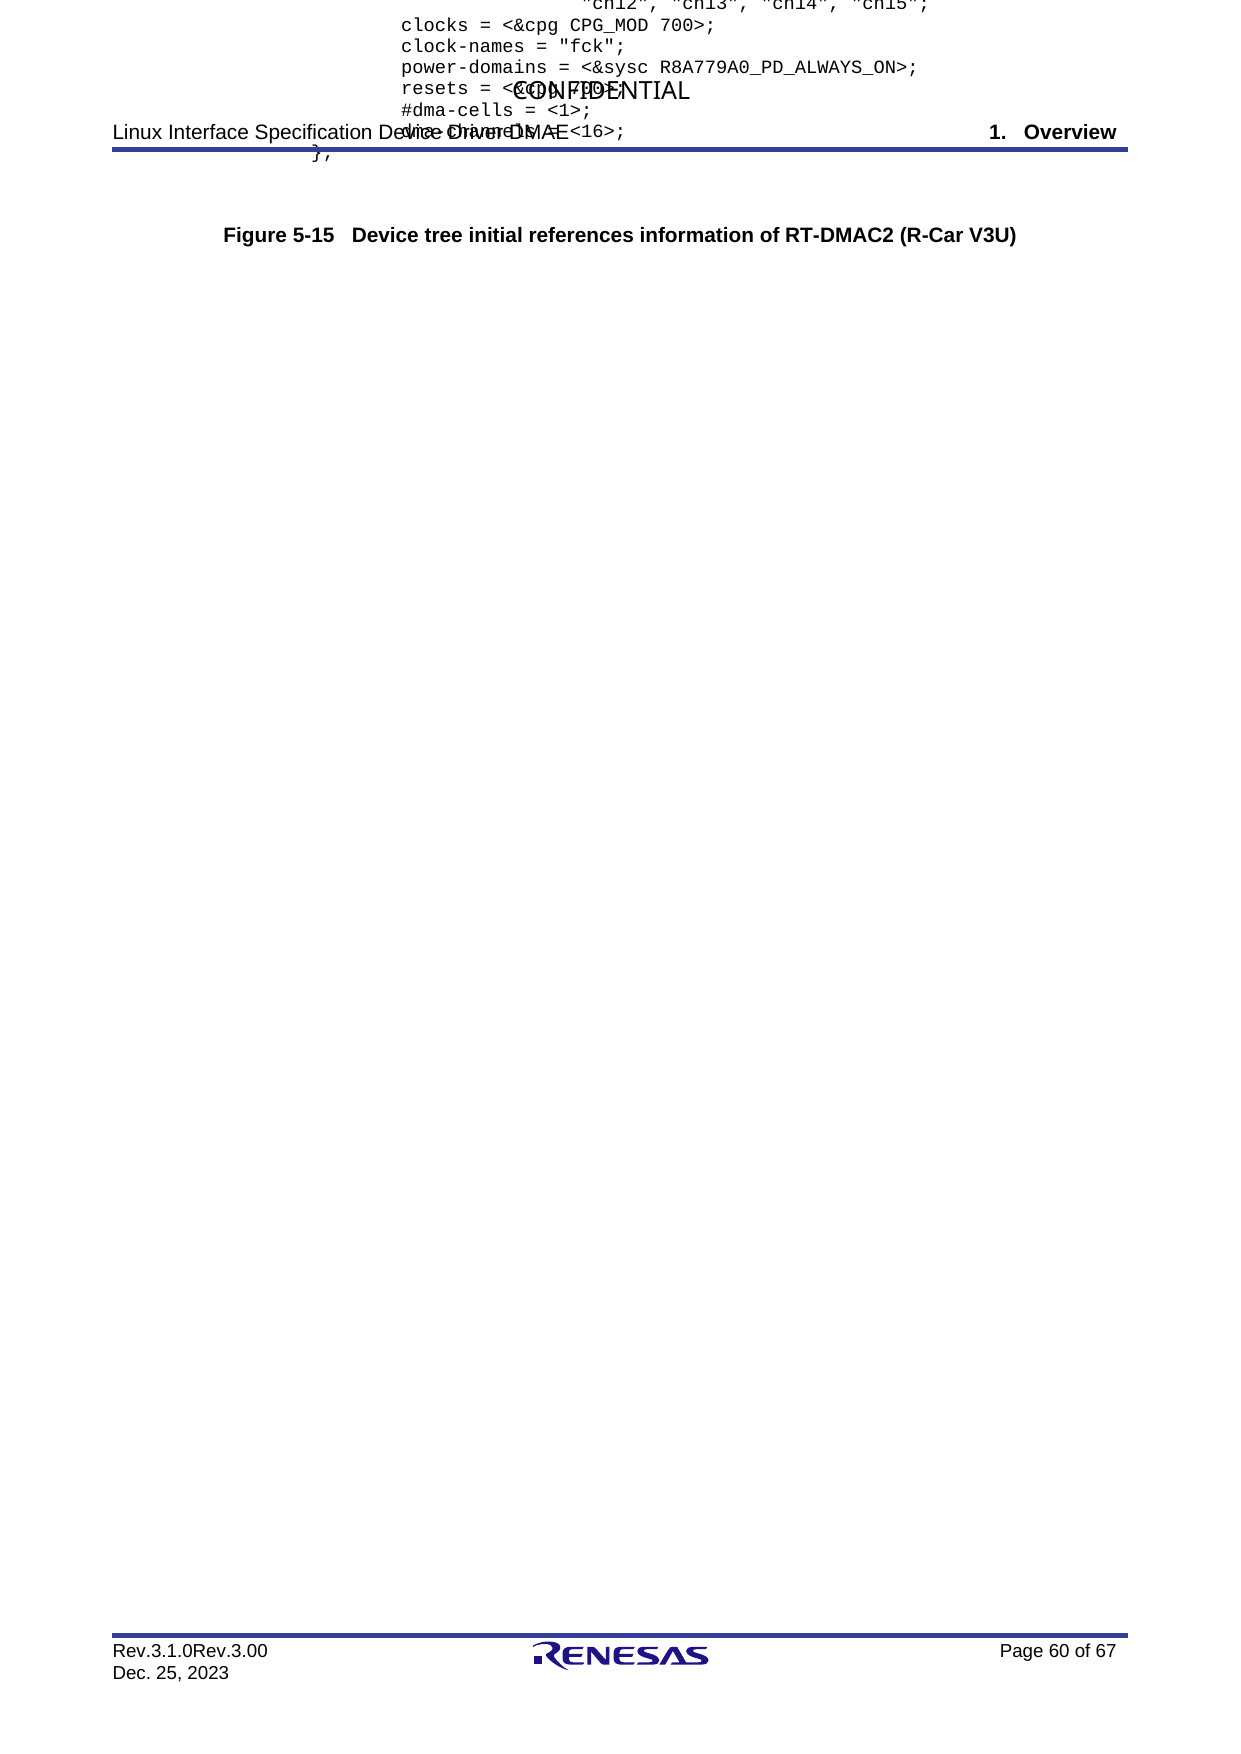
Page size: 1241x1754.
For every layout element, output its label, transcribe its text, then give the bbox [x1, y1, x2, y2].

title Figure 5-15 Device tree initial references information of RT-DMAC2 (R-Car V3U) [112, 221, 1128, 248]
